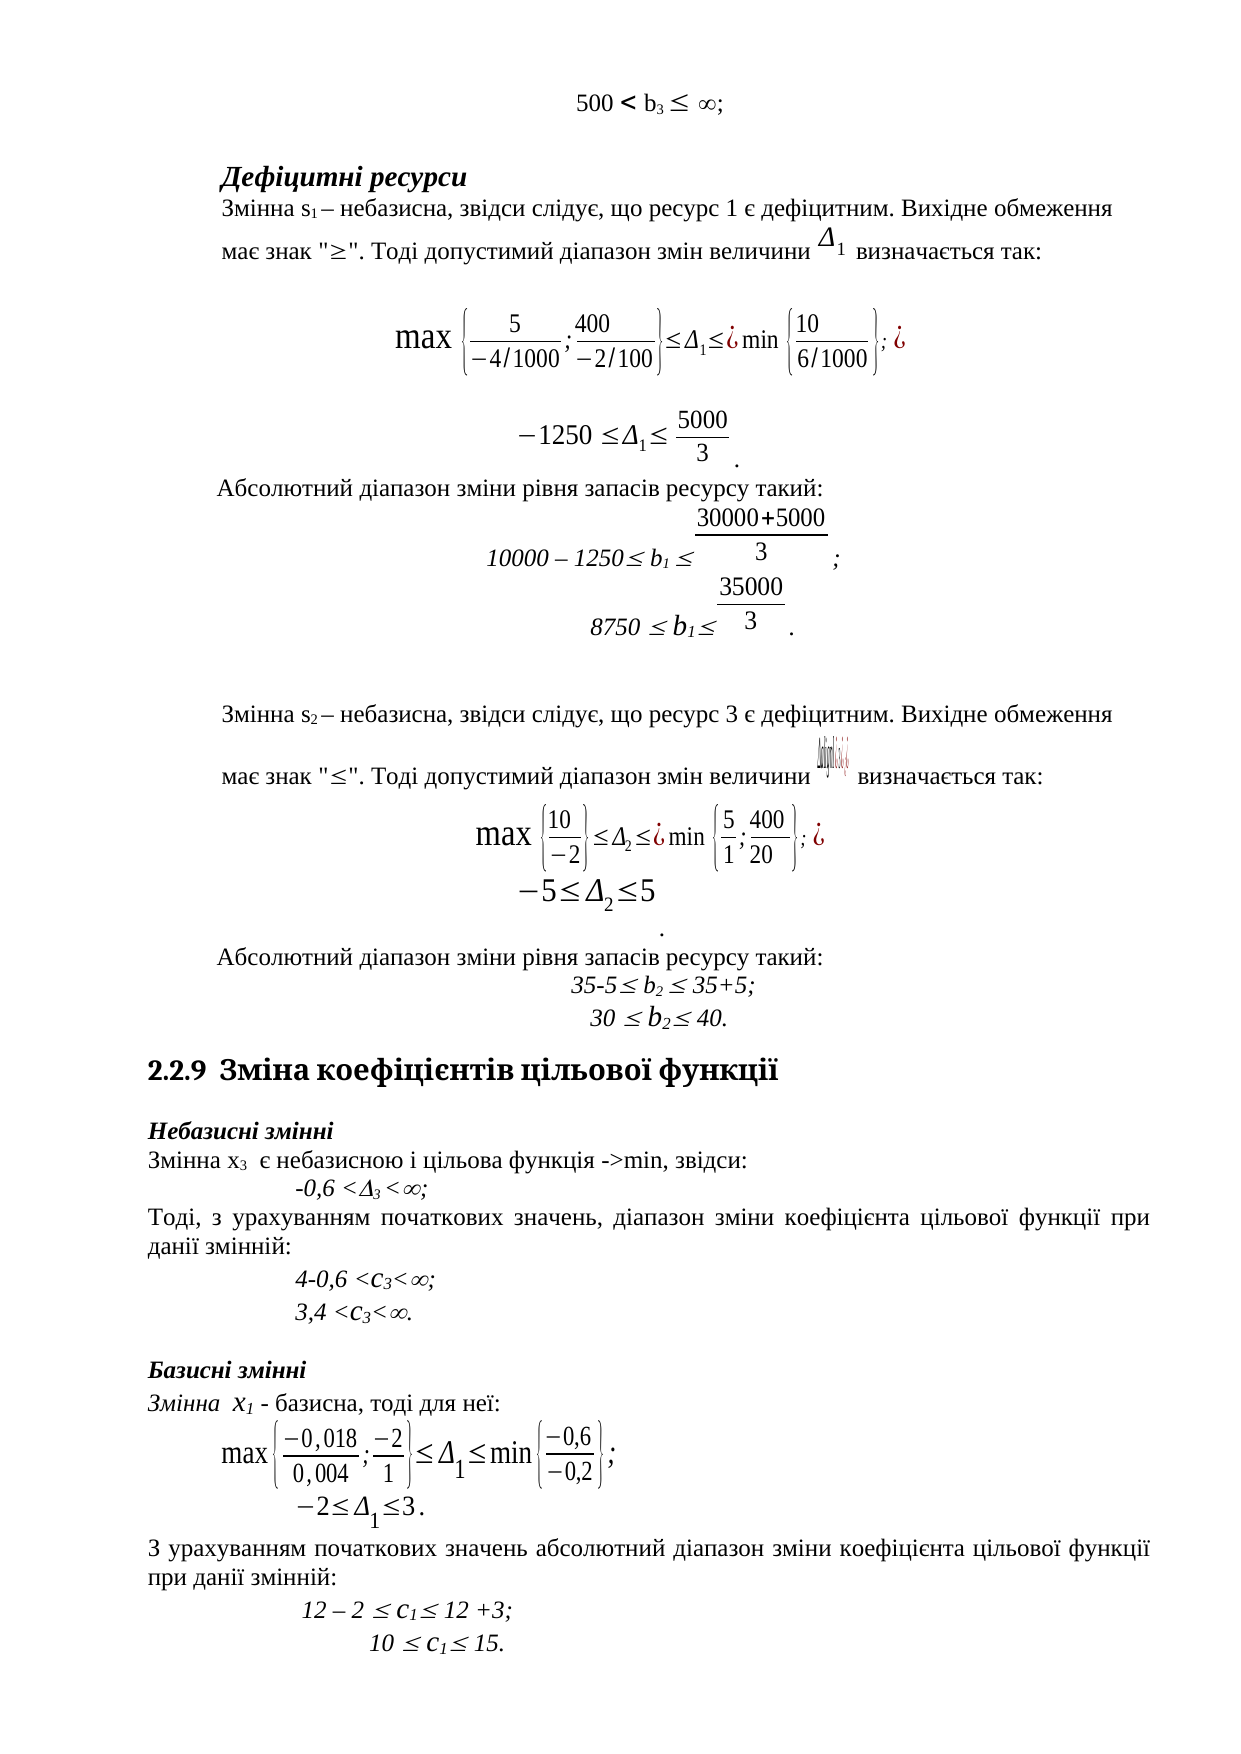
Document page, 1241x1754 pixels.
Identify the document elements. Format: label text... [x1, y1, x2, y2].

text . [443, 405, 1152, 473]
text 12 – 2 c1 12 +3; [295, 1591, 1152, 1624]
subtitle 2.2.9 Зміна коефіцієнтів цільової функції [148, 1054, 1152, 1087]
text Змінна s1 – небазисна, звідси слідує, що ресурс 1 є дефіцитним. Вихідне обмеження має знак "". Тоді допустимий діапазон змін величини визначається так: [221, 193, 1152, 277]
text 8750 b1. [590, 571, 1152, 642]
text Абсолютний діапазон зміни рівня запасів ресурсу такий: [148, 942, 1152, 971]
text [148, 1533, 1152, 1591]
text Дефіцитні ресурси [221, 159, 1152, 193]
text Тоді, з урахуванням початкових значень, діапазон зміни коефіцієнта цільової функції при данії змінній: [148, 1202, 1152, 1260]
text Змінна x1 - базисна, тоді для неї: [148, 1384, 1152, 1418]
text 30 b2 40. [590, 999, 1152, 1033]
text 3,4 <c3<. [221, 1293, 1152, 1327]
text -0,6 <3 <; [221, 1173, 1152, 1202]
text Змінна s2 – небазисна, звідси слідує, що ресурс 3 є дефіцитним. Вихідне обмеження має знак "". Тоді допустимий діапазон змін величини визначається так: [221, 699, 1152, 802]
text Змінна x3 є небазисною і цільова функція ->min, звідси: [148, 1145, 1152, 1173]
text 10000 – 1250 b1 ; [148, 502, 1152, 571]
text 4-0,6 <c3<; [221, 1260, 1152, 1293]
text Небазисні змінні [148, 1116, 1152, 1145]
text . [443, 873, 1152, 942]
text 500 b3 ; [148, 88, 1152, 118]
text 35-5 b2 35+5; [148, 971, 1152, 999]
text Базисні змінні [148, 1356, 1152, 1384]
text 10 c1 15. [295, 1624, 1152, 1658]
text Абсолютний діапазон зміни рівня запасів ресурсу такий: [148, 473, 1152, 502]
